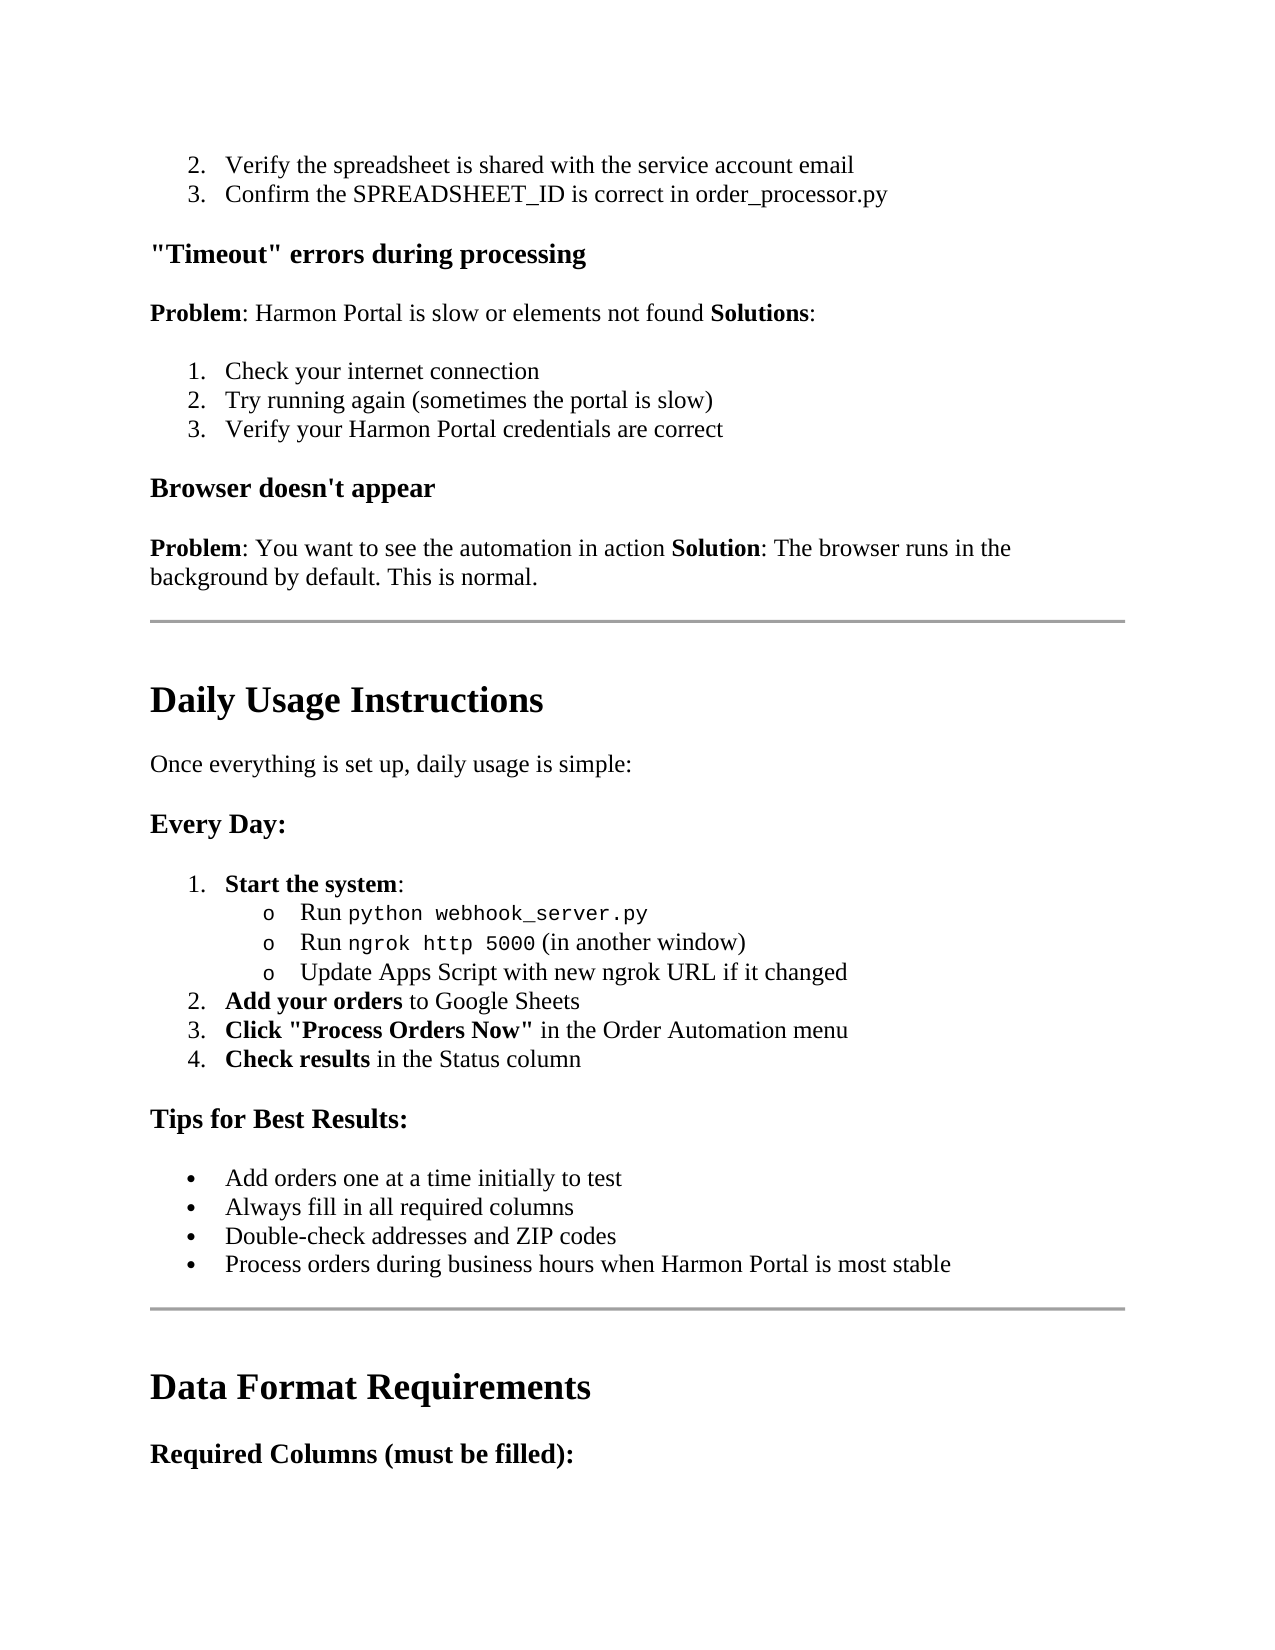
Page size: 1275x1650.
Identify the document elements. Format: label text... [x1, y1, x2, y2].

list Click "Process Orders Now" in the Order Automation menu [187, 1015, 1125, 1044]
list Double-check addresses and ZIP codes [187, 1221, 1125, 1249]
list Always fill in all required columns [187, 1192, 1125, 1221]
list Process orders during business hours when Harmon Portal is most stable [187, 1249, 1125, 1278]
list Add your orders to Google Sheets [187, 986, 1125, 1015]
text Browser doesn't appear [150, 472, 1125, 504]
text Daily Usage Instructions [150, 677, 1125, 720]
text Problem: You want to see the automation in action Solution: The browser runs in the background by default. This is normal. [150, 533, 1125, 591]
text Required Columns (must be filled): [150, 1437, 1125, 1469]
text Data Format Requirements [150, 1364, 1125, 1408]
list Add orders one at a time initially to test [187, 1163, 1125, 1192]
list Verify your Harmon Portal credentials are correct [187, 414, 1125, 442]
text Every Day: [150, 807, 1125, 839]
text Once everything is set up, daily usage is simple: [150, 749, 1125, 778]
list Check results in the Status column [187, 1044, 1125, 1072]
list Check your internet connection [187, 356, 1125, 385]
list Start the system: [187, 869, 1125, 897]
text "Timeout" errors during processing [150, 237, 1125, 269]
text Tips for Best Results: [150, 1102, 1125, 1134]
text Problem: Harmon Portal is slow or elements not found Solutions: [150, 298, 1125, 327]
list Verify the spreadsheet is shared with the service account email [187, 150, 1125, 179]
list Confirm the SPREADSHEET_ID is correct in order_processor.py [187, 179, 1125, 207]
list Update Apps Script with new ngrok URL if it changed [262, 957, 1125, 986]
list Run python webhook_server.py [262, 897, 1125, 927]
list Run ngrok http 5000 (in another window) [262, 927, 1125, 957]
list Try running again (sometimes the portal is slow) [187, 385, 1125, 414]
